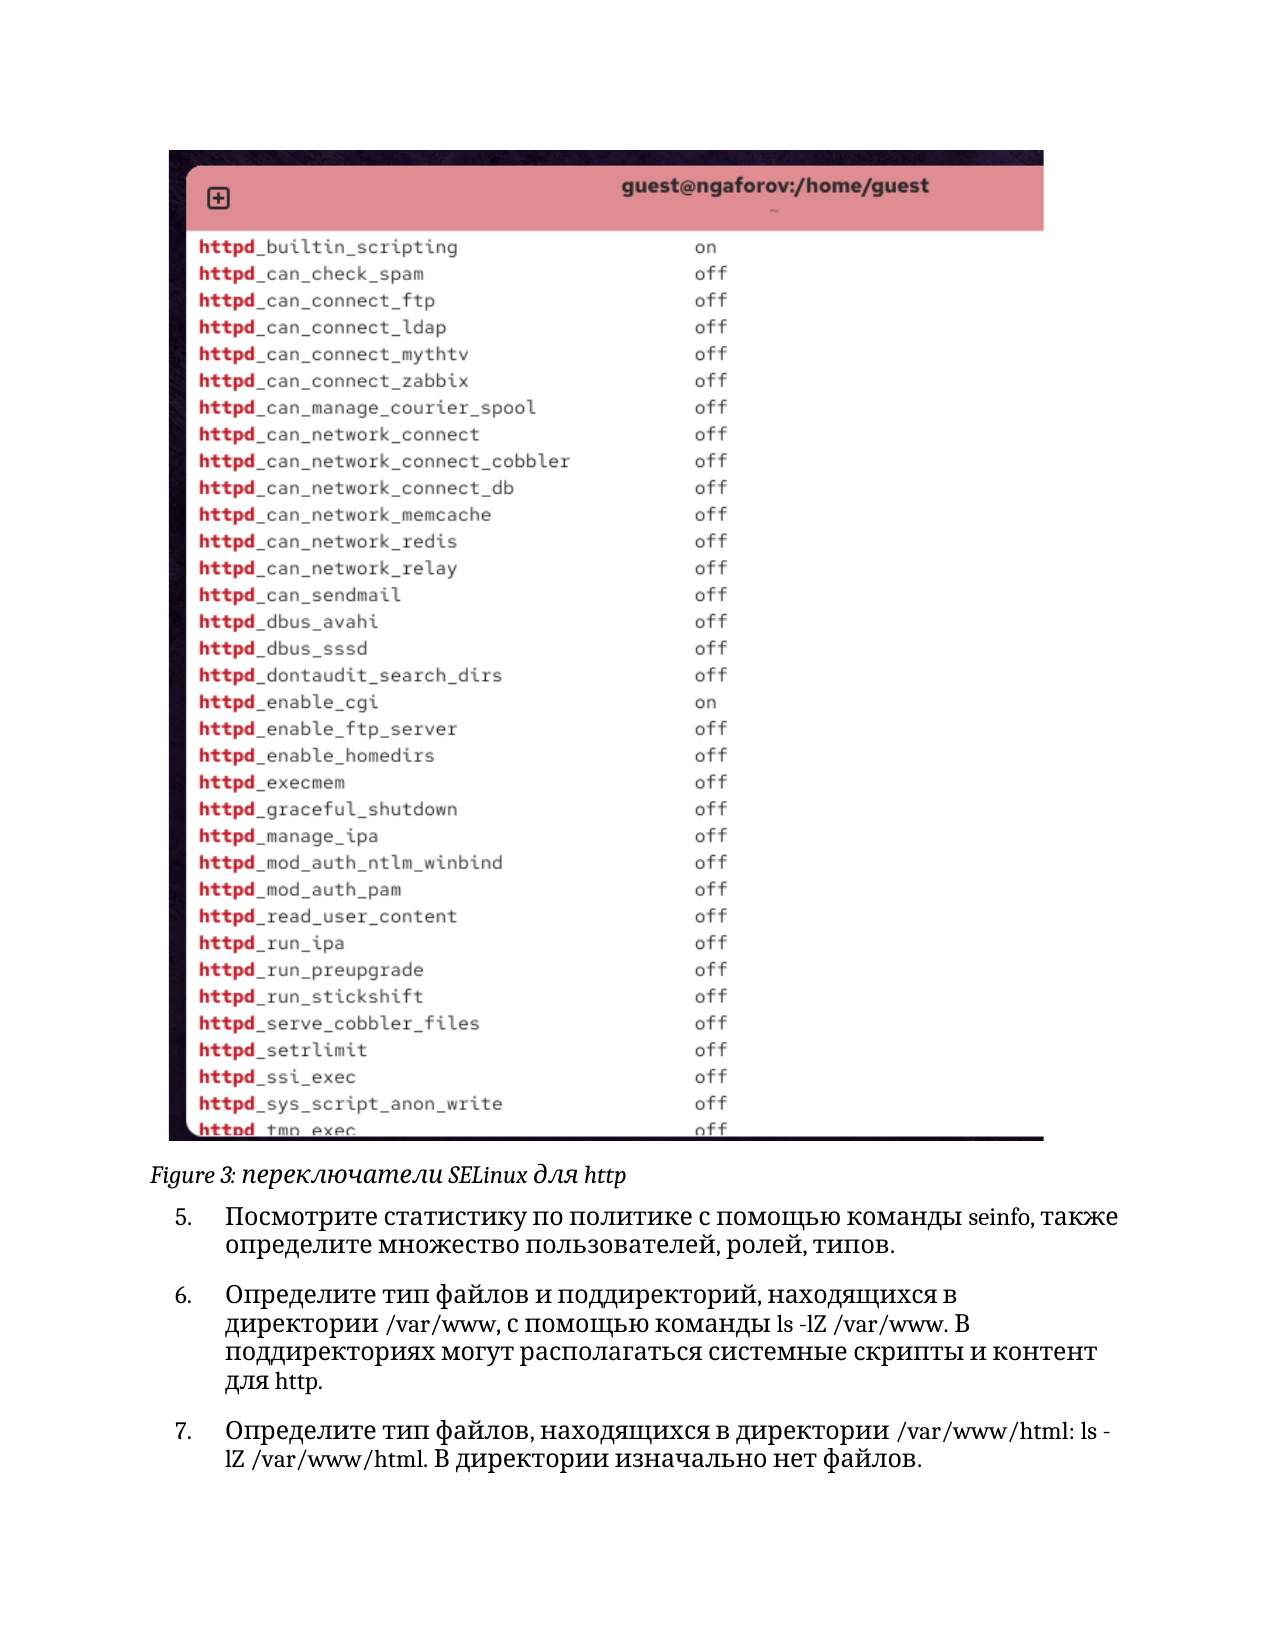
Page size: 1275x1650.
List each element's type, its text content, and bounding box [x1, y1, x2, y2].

picture [168, 150, 1044, 1141]
text Figure 3: переключатели SELinux для http [150, 1161, 1125, 1190]
list Определите тип файлов и поддиректорий, находящихся в директории /var/www, с помощью команды ls -lZ /var/www. В поддиректориях могут располагаться системные скрипты и контент для http. [175, 1281, 1125, 1396]
list Определите тип файлов, находящихся в директории /var/www/html: ls -lZ /var/www/html. В директории изначально нет файлов. [175, 1417, 1125, 1474]
list Посмотрите статистику по политике с помощью команды seinfo, также определите множество пользователей, ролей, типов. [175, 1202, 1125, 1260]
